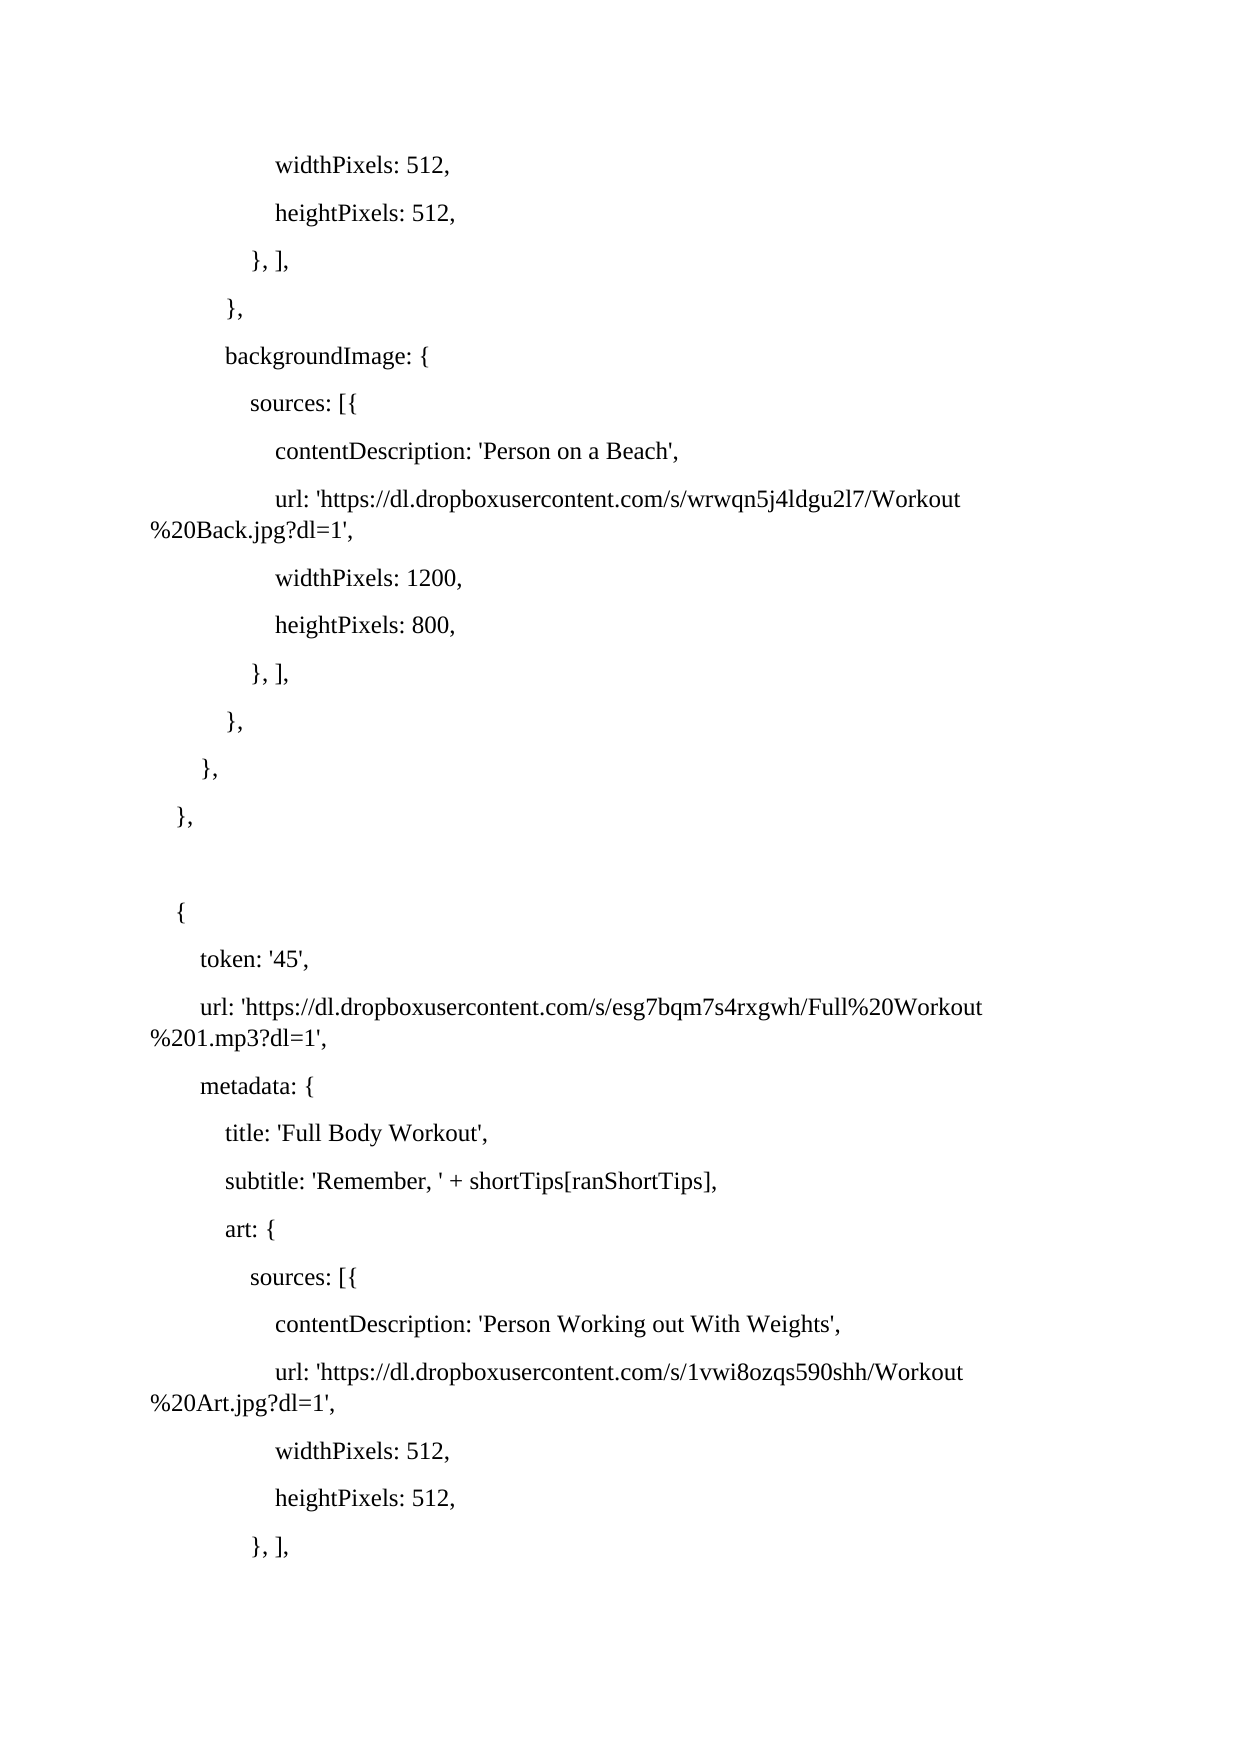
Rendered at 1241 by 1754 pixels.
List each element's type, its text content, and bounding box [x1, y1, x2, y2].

text sources: [{ [150, 388, 1090, 417]
text }, ], [150, 658, 1090, 687]
text metadata: { [150, 1071, 1090, 1099]
text widthPixels: 1200, [150, 563, 1090, 591]
text url: 'https://dl.dropboxusercontent.com/s/wrwqn5j4ldgu2l7/Workout%20Back.jpg?dl=1', [150, 484, 1090, 544]
text contentDescription: 'Person on a Beach', [150, 436, 1090, 465]
text }, [150, 753, 1090, 782]
text url: 'https://dl.dropboxusercontent.com/s/1vwi8ozqs590shh/Workout%20Art.jpg?dl=1', [150, 1357, 1090, 1417]
text heightPixels: 512, [150, 198, 1090, 226]
text contentDescription: 'Person Working out With Weights', [150, 1309, 1090, 1338]
text backgroundImage: { [150, 341, 1090, 369]
text token: '45', [150, 944, 1090, 973]
text { [150, 897, 1090, 925]
text }, [150, 293, 1090, 322]
text url: 'https://dl.dropboxusercontent.com/s/esg7bqm7s4rxgwh/Full%20Workout%201.mp3?dl=1', [150, 992, 1090, 1052]
text art: { [150, 1214, 1090, 1243]
text }, ], [150, 1531, 1090, 1560]
text heightPixels: 800, [150, 610, 1090, 639]
text heightPixels: 512, [150, 1483, 1090, 1512]
text widthPixels: 512, [150, 150, 1090, 179]
text }, ], [150, 245, 1090, 274]
text subtitle: 'Remember, ' + shortTips[ranShortTips], [150, 1166, 1090, 1195]
text widthPixels: 512, [150, 1436, 1090, 1464]
text }, [150, 801, 1090, 830]
text }, [150, 706, 1090, 734]
text title: 'Full Body Workout', [150, 1118, 1090, 1147]
text sources: [{ [150, 1262, 1090, 1290]
